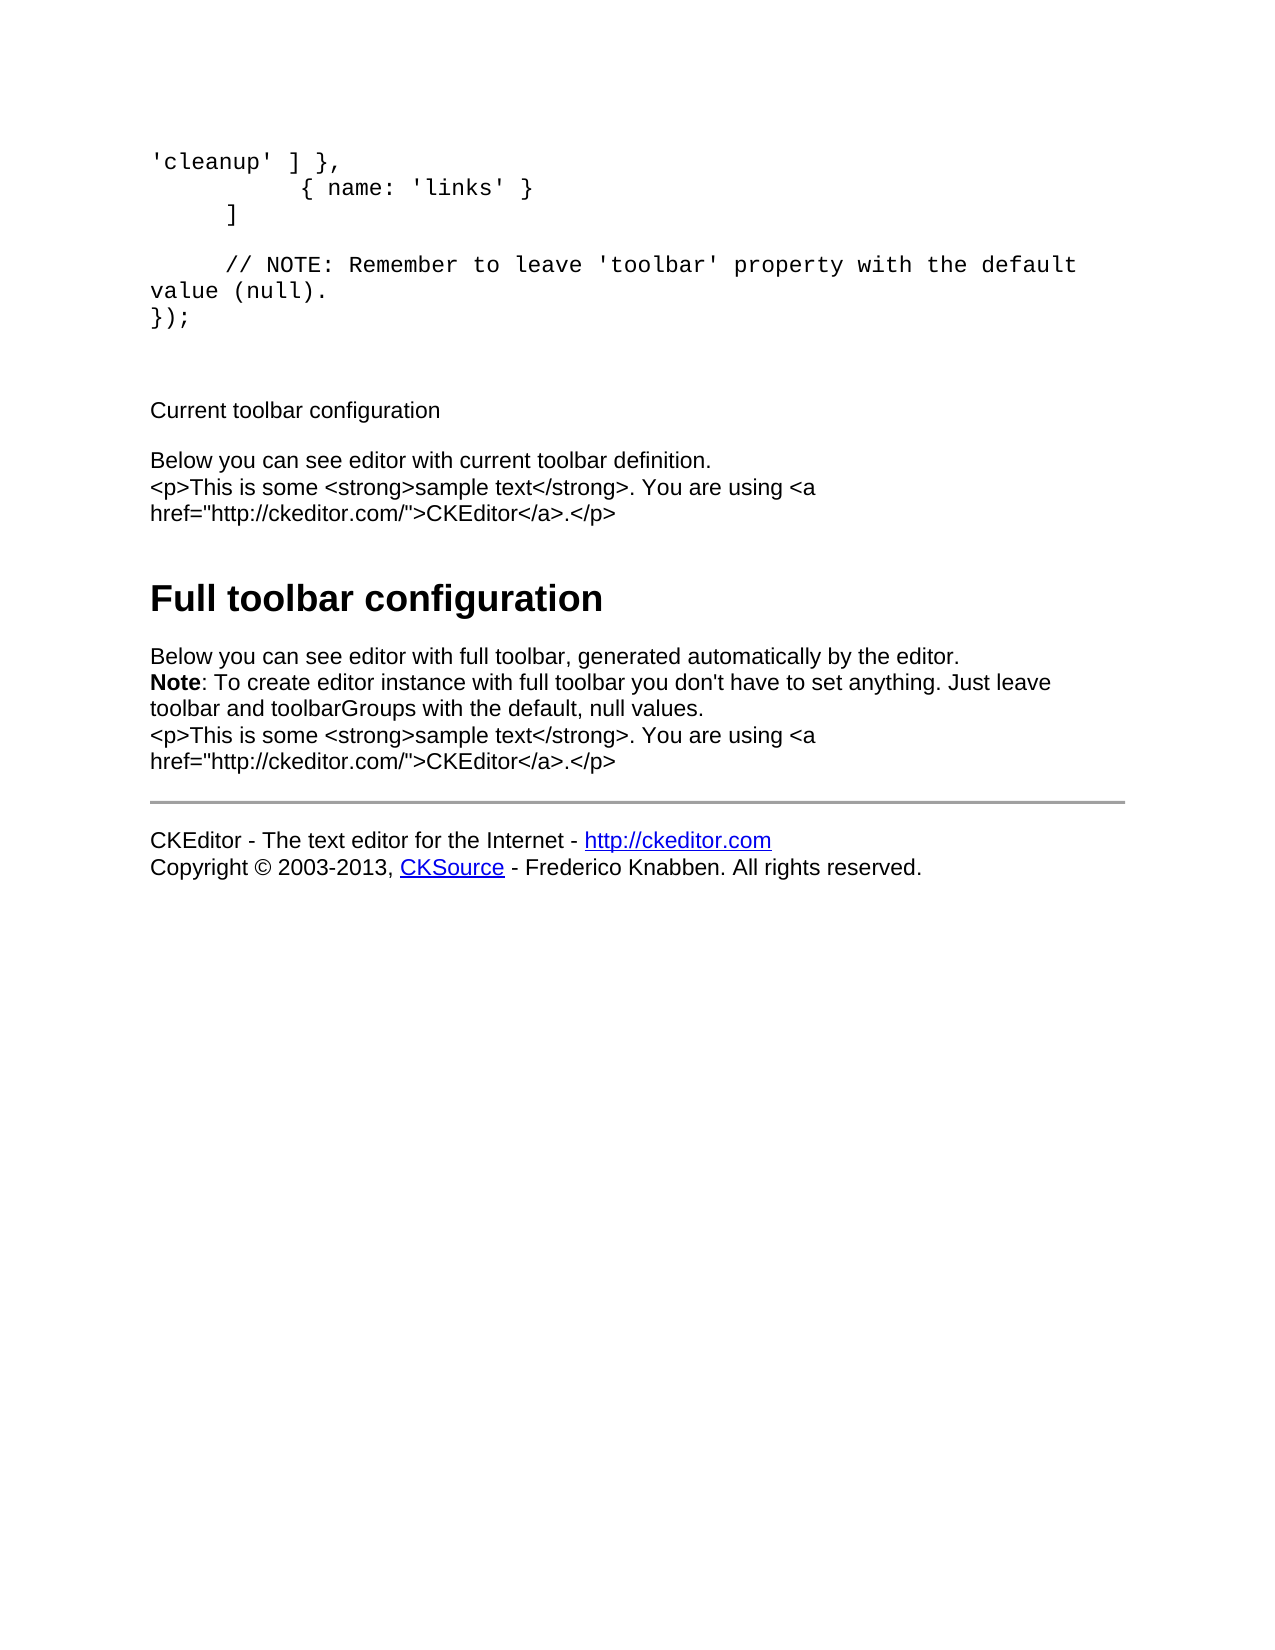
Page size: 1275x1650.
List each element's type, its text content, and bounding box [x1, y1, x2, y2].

text <p>This is some <strong>sample text</strong>. You are using <a href="http://ckeditor.com/">CKEditor</a>.</p> [150, 722, 1125, 774]
text CKEditor - The text editor for the Internet - http://ckeditor.com [150, 804, 1125, 853]
text Current toolbar configuration [150, 397, 1125, 424]
text <p>This is some <strong>sample text</strong>. You are using <a href="http://ckeditor.com/">CKEditor</a>.</p> [150, 474, 1125, 526]
text Copyright © 2003-2013, CKSource - Frederico Knabben. All rights reserved. [150, 853, 1125, 880]
text Below you can see editor with current toolbar definition. [150, 447, 1125, 474]
subtitle Full toolbar configuration [150, 576, 1125, 619]
text Below you can see editor with full toolbar, generated automatically by the editor. [150, 643, 1125, 669]
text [150, 150, 1125, 332]
text Note: To create editor instance with full toolbar you don't have to set anything. Just leave toolbar and toolbarGroups with the default, null values. [150, 669, 1125, 722]
